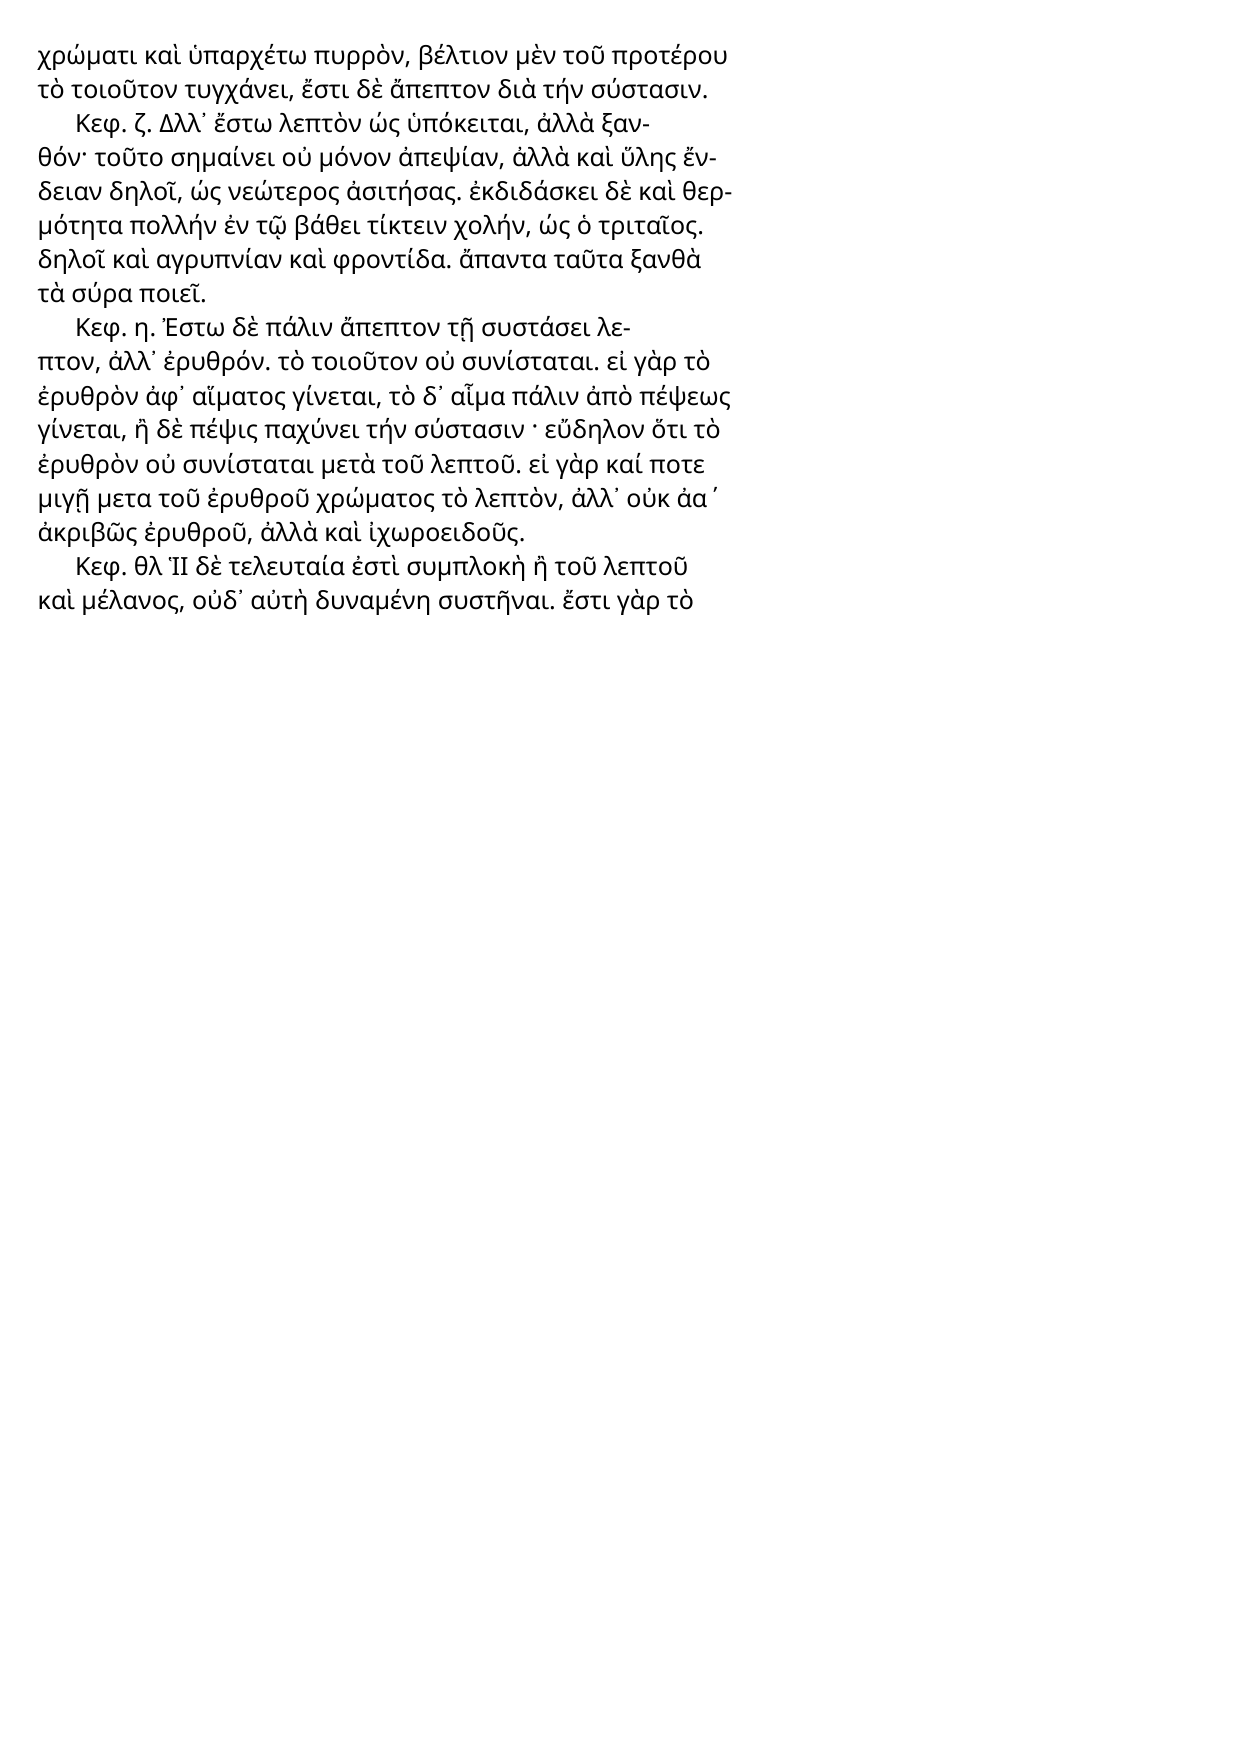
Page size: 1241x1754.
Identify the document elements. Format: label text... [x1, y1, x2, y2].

text Κεφ. η. Ἐστω δὲ πάλιν ἄπεπτον τῇ συστάσει λε- πτον, ἀλλ᾽ ἐρυθρόν. τὸ τοιοῦτον οὐ συνίσταται. εἰ γὰρ τὸ ἐρυθρὸν ἀφ᾽ αἵματος γίνεται, τὸ δ᾽ αἷμα πάλιν ἀπὸ πέψεως γίνεται, ἢ δὲ πέψις παχύνει τήν σύστασιν · εὔδηλον ὅτι τὸ ἐρυθρὸν οὐ συνίσταται μετὰ τοῦ λεπτοῦ. εἰ γὰρ καί ποτε μιγῇ μετα τοῦ ἐρυθροῦ χρώματος τὸ λεπτὸν, ἀλλ᾽ οὐκ ἀα΄ ἀκριβῶς ἐρυθροῦ, ἀλλὰ καὶ ἰχωροειδοῦς. [37, 310, 1203, 548]
text Κεφ. θλ ἹΙ δὲ τελευταία ἐστὶ συμπλοκὴ ἢ τοῦ λεπτοῦ καὶ μέλανος, οὐδ᾽ αὐτὴ δυναμένη συστῆναι. ἔστι γὰρ τὸ [37, 548, 1203, 617]
text Κεφ. ζ. Δλλ᾽ ἔστω λεπτὸν ώς ὑπόκειται, ἀλλὰ ξαν- θόν· τοῦτο σημαίνει οὐ μόνον ἀπεψίαν, ἀλλὰ καὶ ὕλης ἔν- δειαν δηλοῖ, ώς νεώτερος ἀσιτήσας. ἐκδιδάσκει δὲ καὶ θερ- μότητα πολλήν ἐν τῷ βάθει τίκτειν χολήν, ώς ὁ τριταῖος. δηλοῖ καὶ αγρυπνίαν καὶ φροντίδα. ἄπαντα ταῦτα ξανθὰ τὰ σύρα ποιεῖ. [37, 106, 1203, 310]
text χρώματι καὶ ὑπαρχέτω πυρρὸν, βέλτιον μὲν τοῦ προτέρου τὸ τοιοῦτον τυγχάνει, ἔστι δὲ ἄπεπτον διὰ τήν σύστασιν. [37, 37, 1203, 106]
